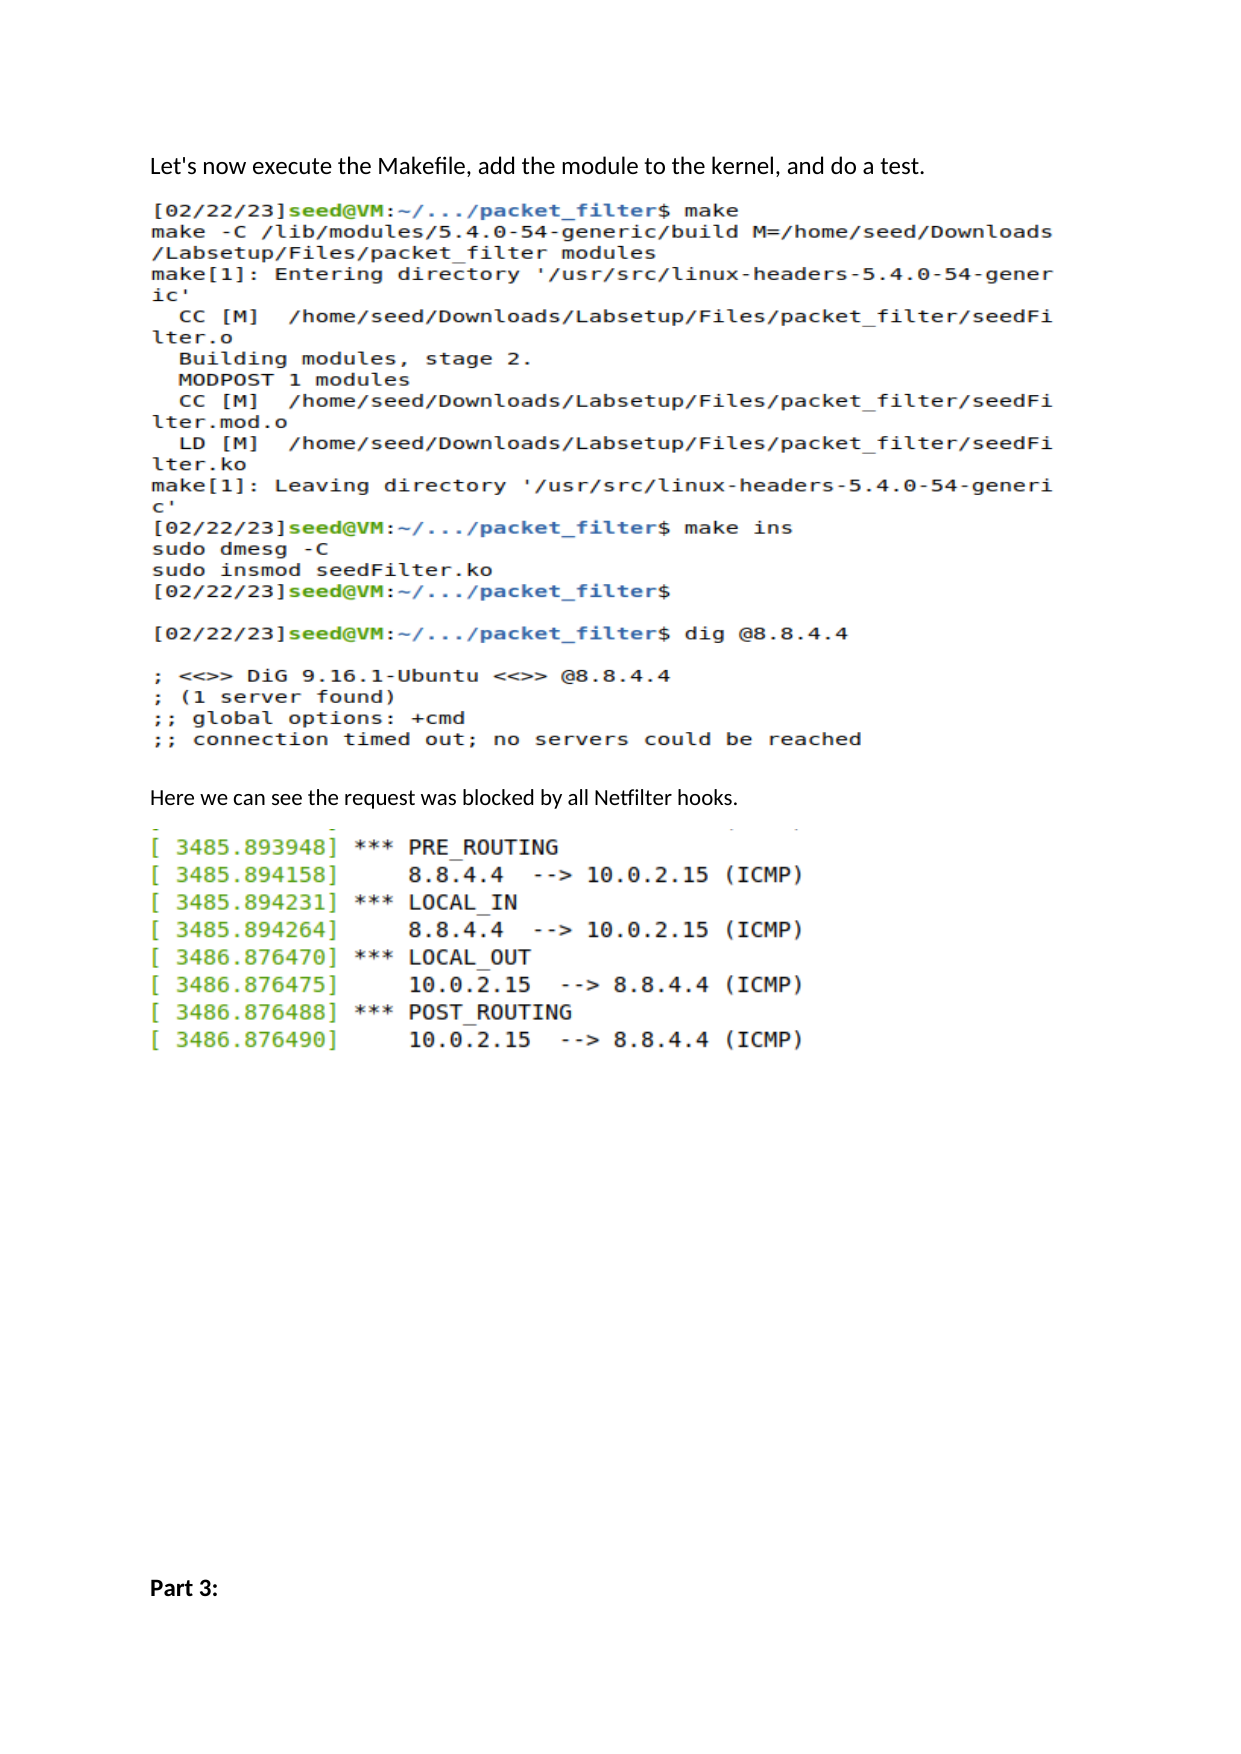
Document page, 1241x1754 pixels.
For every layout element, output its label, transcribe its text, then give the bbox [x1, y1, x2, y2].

text Here we can see the request was blocked by all Netfilter hooks. [150, 783, 1090, 811]
picture [150, 199, 1069, 764]
text Part 3: [150, 1572, 1090, 1603]
picture [150, 829, 1091, 1058]
text Let's now execute the Makefile, add the module to the kernel, and do a test. [150, 150, 1090, 181]
